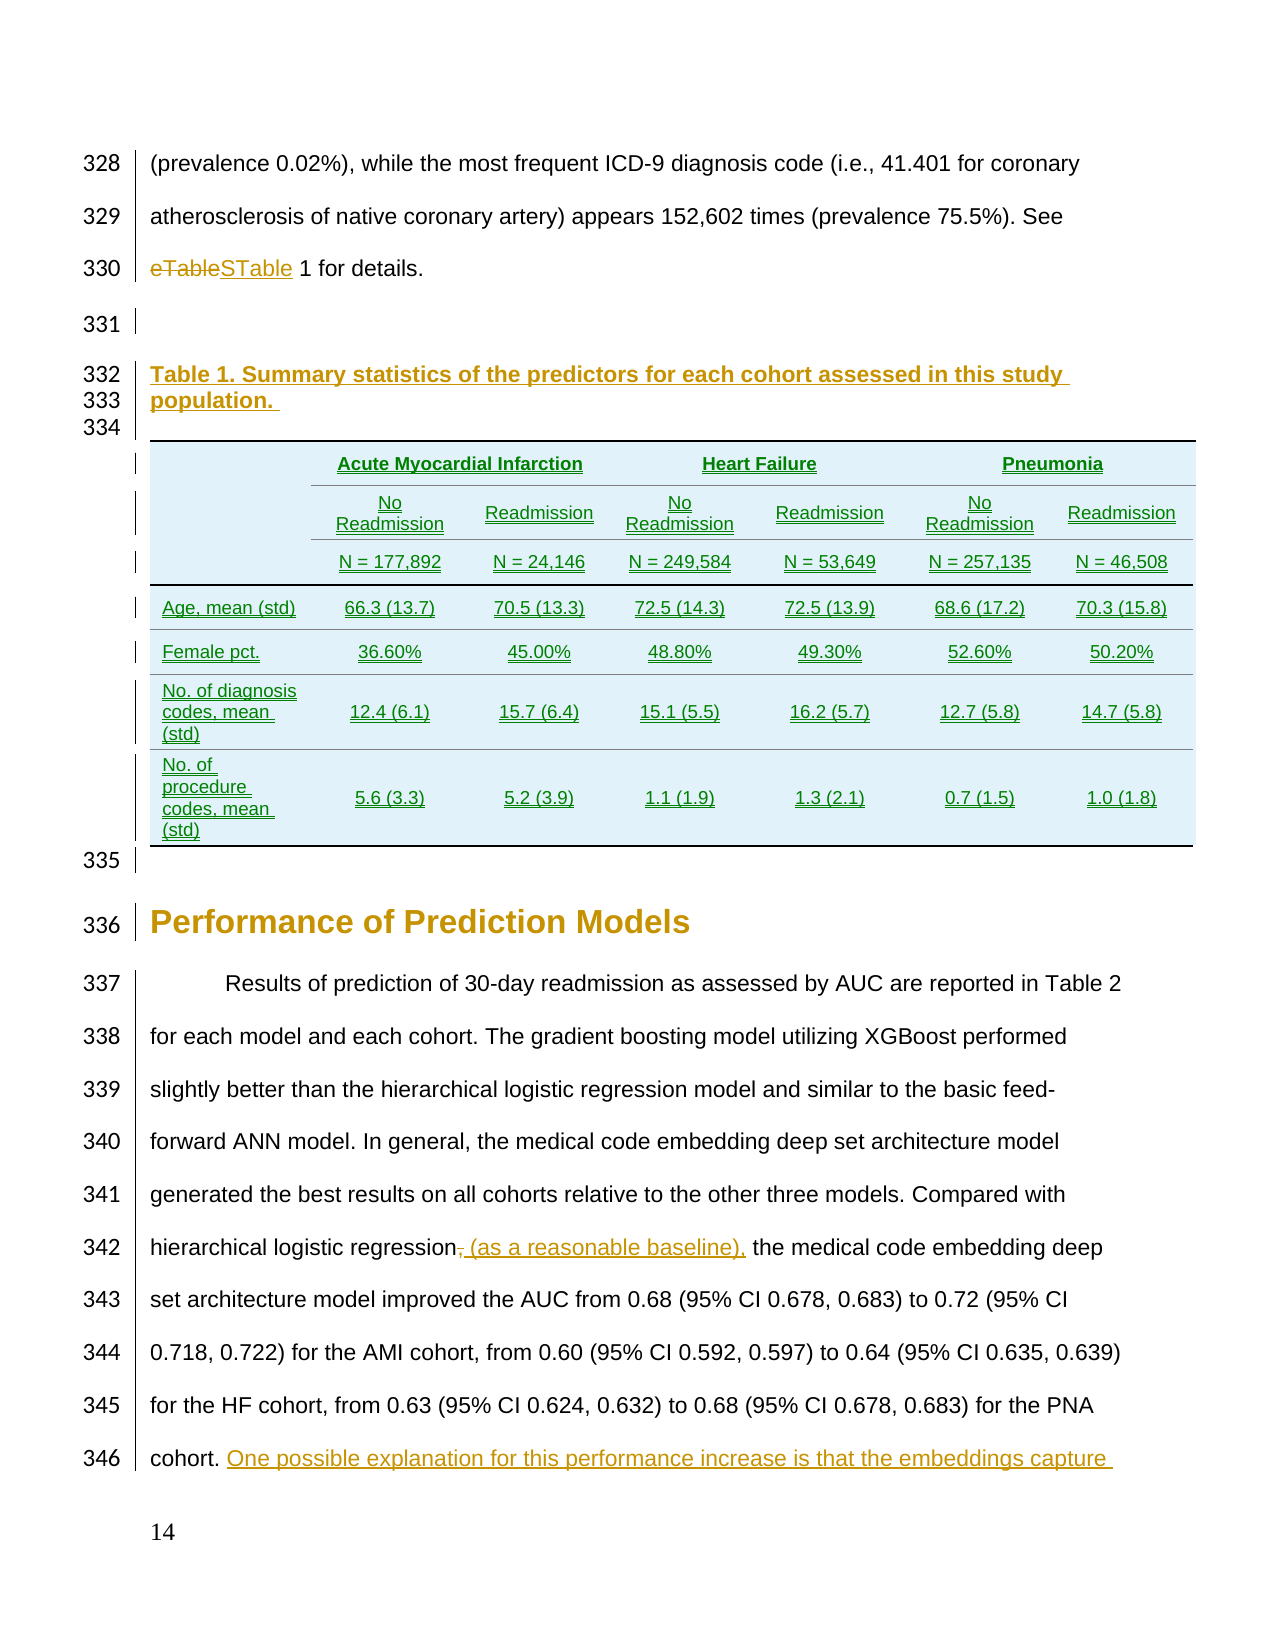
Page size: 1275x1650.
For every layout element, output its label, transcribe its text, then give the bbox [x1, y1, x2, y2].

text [150, 970, 1125, 1471]
subtitle Performance of Prediction Models [150, 903, 1125, 941]
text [150, 150, 1125, 282]
